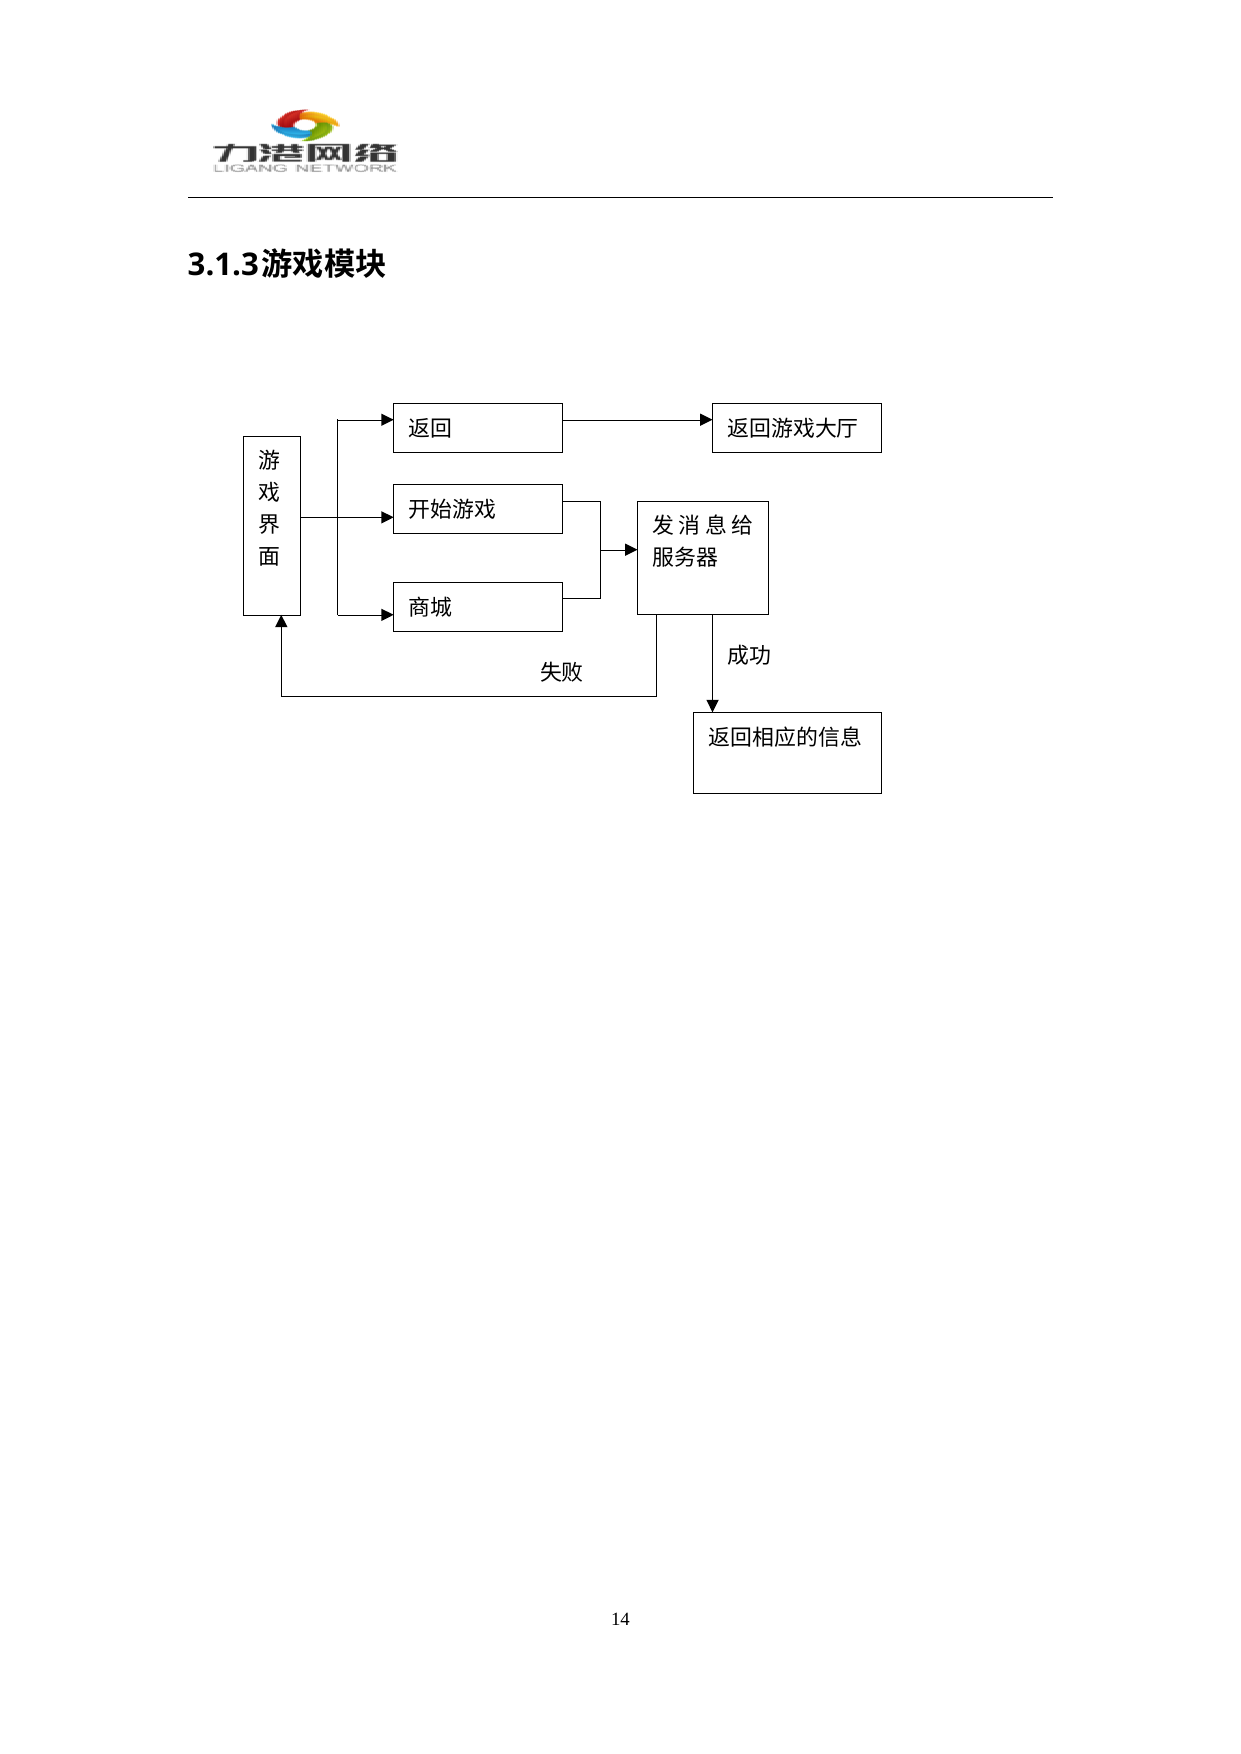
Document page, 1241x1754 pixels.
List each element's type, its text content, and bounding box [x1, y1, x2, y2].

title 3.1.3 游戏模块 [187, 229, 1053, 294]
picture [187, 88, 413, 195]
